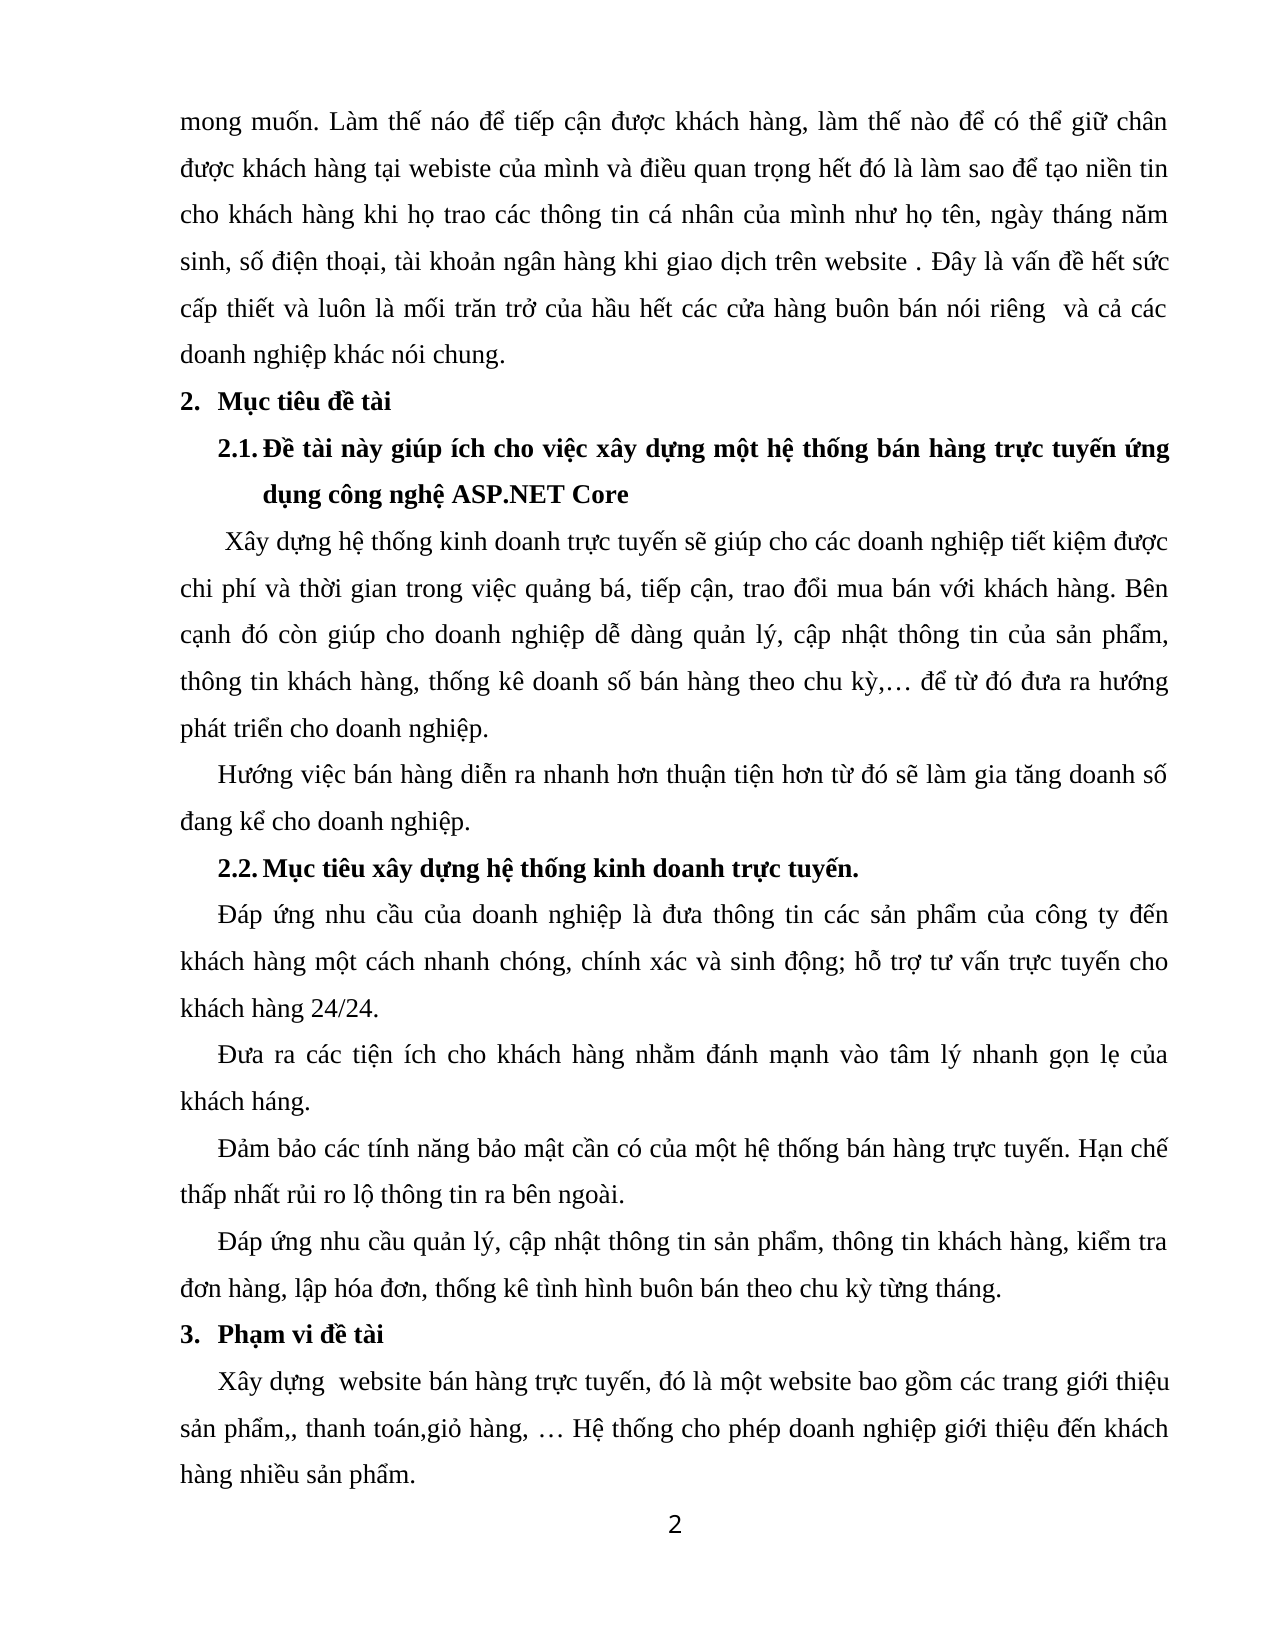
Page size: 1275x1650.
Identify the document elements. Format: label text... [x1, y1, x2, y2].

text Đảm bảo các tính năng bảo mật cần có của một hệ thống bán hàng trực tuyến. Hạn chế thấp nhất rủi ro lộ thông tin ra bên ngoài. [180, 1132, 1170, 1209]
text Xây dựng hệ thống kinh doanh trực tuyến sẽ giúp cho các doanh nghiệp tiết kiệm được chi phí và thời gian trong việc quảng bá, tiếp cận, trao đổi mua bán với khách hàng. Bên cạnh đó còn giúp cho doanh nghiệp dễ dàng quản lý, cập nhật thông tin của sản phẩm, thông tin khách hàng, thống kê doanh số bán hàng theo chu kỳ,… để từ đó đưa ra hướng phát triển cho doanh nghiệp. [180, 525, 1170, 743]
text Đáp ứng nhu cầu của doanh nghiệp là đưa thông tin các sản phẩm của công ty đến khách hàng một cách nhanh chóng, chính xác và sinh động; hỗ trợ tư vấn trực tuyến cho khách hàng 24/24. [180, 898, 1170, 1023]
list Phạm vi đề tài [180, 1318, 1170, 1349]
text Đáp ứng nhu cầu quản lý, cập nhật thông tin sản phẩm, thông tin khách hàng, kiểm tra đơn hàng, lập hóa đơn, thống kê tình hình buôn bán theo chu kỳ từng tháng. [180, 1225, 1170, 1303]
list Đề tài này giúp ích cho việc xây dựng một hệ thống bán hàng trực tuyến ứng dụng công nghệ ASP.NET Core [217, 432, 1170, 509]
list Mục tiêu xây dựng hệ thống kinh doanh trực tuyến. [217, 852, 1170, 883]
list Mục tiêu đề tài [180, 385, 1170, 416]
text Hướng việc bán hàng diễn ra nhanh hơn thuận tiện hơn từ đó sẽ làm gia tăng doanh số đang kể cho doanh nghiệp. [180, 758, 1170, 836]
text Đưa ra các tiện ích cho khách hàng nhằm đánh mạnh vào tâm lý nhanh gọn lẹ của khách háng. [180, 1038, 1170, 1116]
